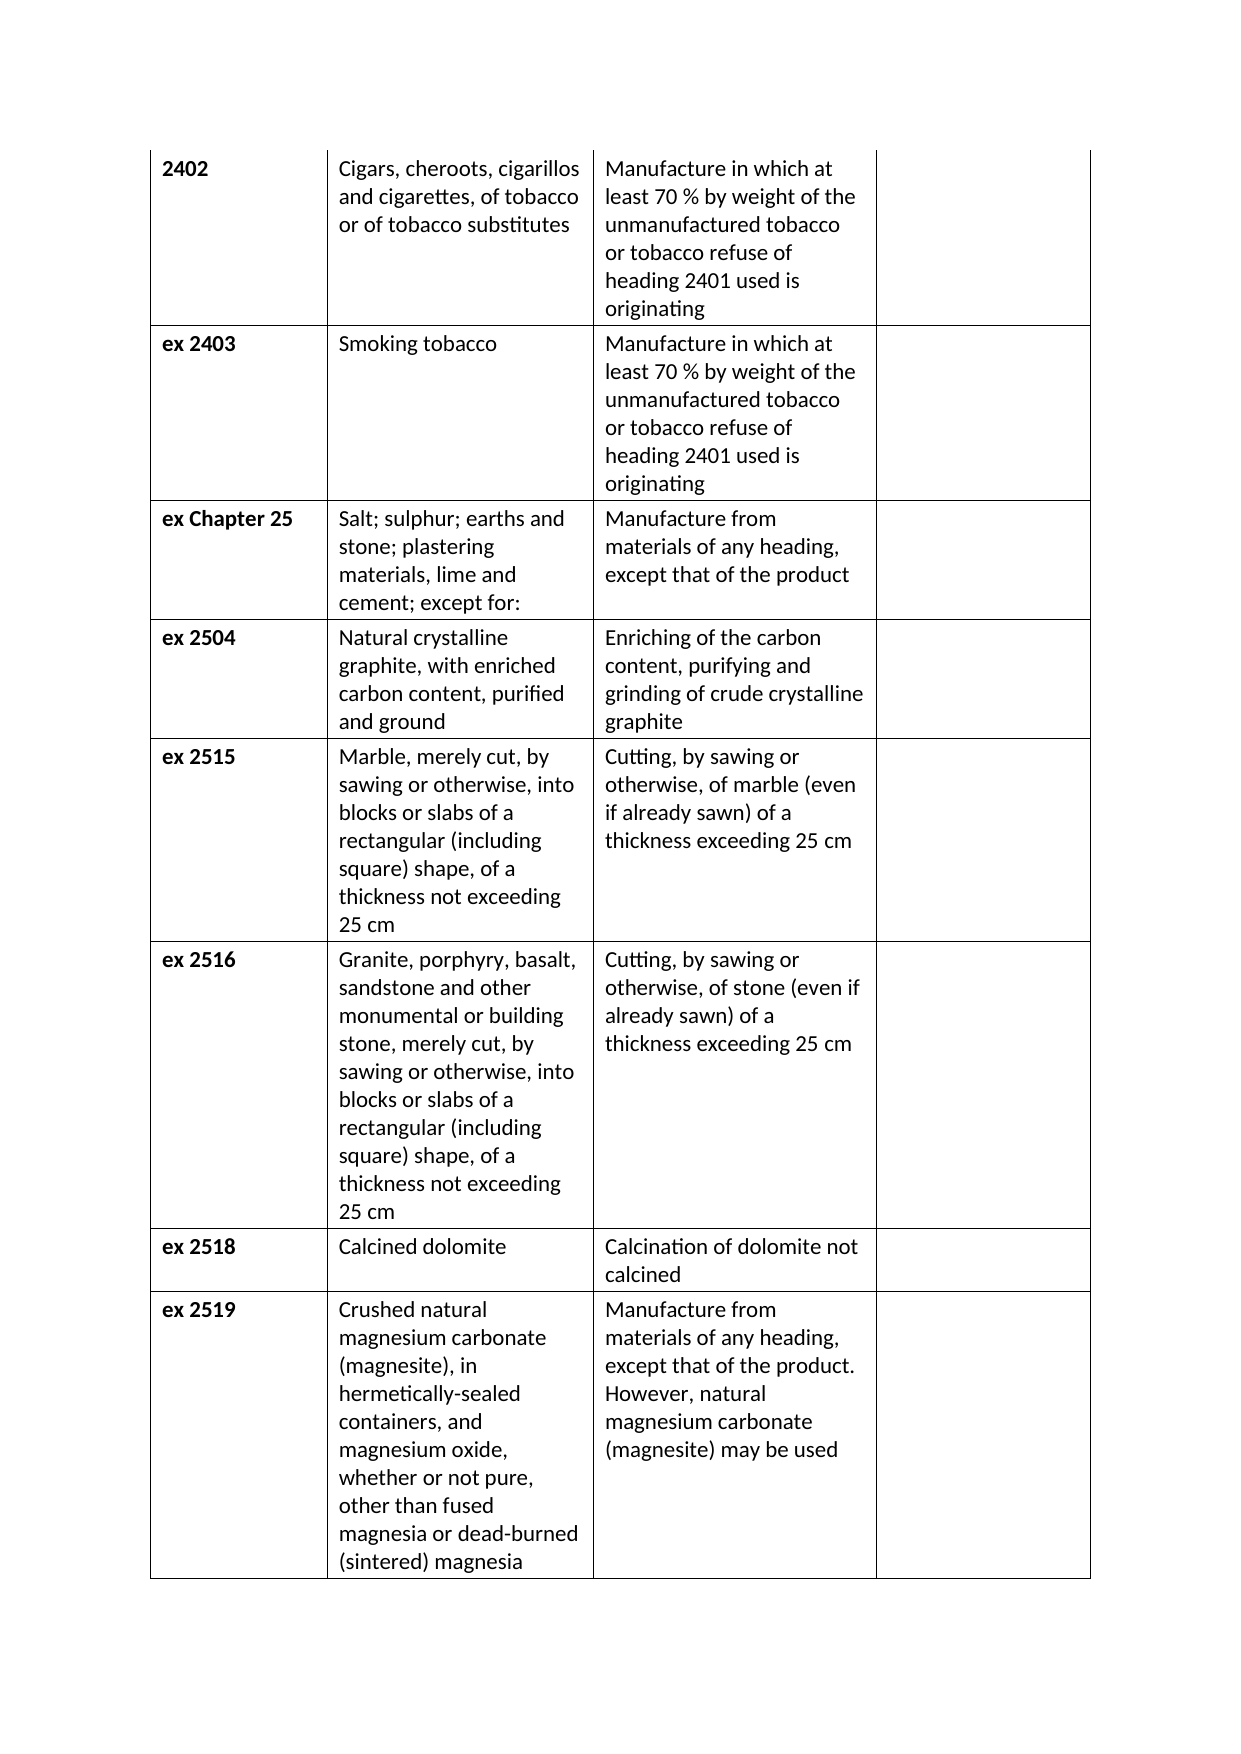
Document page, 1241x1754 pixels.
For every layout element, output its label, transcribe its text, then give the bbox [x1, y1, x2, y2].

table_cell Manufacture in which at least 70 % by weight of the unmanufactured tobacco or tobacco refuse of heading 2401 used is originating [594, 326, 876, 500]
table_cell Salt; sulphur; earths and stone; plastering materials, lime and cement; except for: [328, 501, 593, 619]
table_cell Manufacture from materials of any heading, except that of the product. However, natural magnesium carbonate (magnesite) may be used [594, 1292, 876, 1578]
table_cell [877, 326, 1090, 500]
table_cell [877, 739, 1090, 941]
table_cell ex Chapter 25 [151, 501, 327, 619]
table_cell 2402 [151, 150, 327, 325]
table_cell Smoking tobacco [328, 326, 593, 500]
table_cell Cutting, by sawing or otherwise, of marble (even if already sawn) of a thickness exceeding 25 cm [594, 739, 876, 941]
table_cell Manufacture in which at least 70 % by weight of the unmanufactured tobacco or tobacco refuse of heading 2401 used is originating [594, 150, 876, 325]
table_cell Enriching of the carbon content, purifying and grinding of crude crystalline graphite [594, 620, 876, 738]
table_cell [877, 1292, 1090, 1578]
table_cell ex 2518 [151, 1229, 327, 1291]
table_cell Manufacture from materials of any heading, except that of the product [594, 501, 876, 619]
table_cell Granite, porphyry, basalt, sandstone and other monumental or building stone, merely cut, by sawing or otherwise, into blocks or slabs of a rectangular (including square) shape, of a thickness not exceeding 25 cm [328, 942, 593, 1228]
table_cell Calcination of dolomite not calcined [594, 1229, 876, 1291]
table_cell [877, 501, 1090, 619]
table_cell ex 2504 [151, 620, 327, 738]
table_cell [877, 942, 1090, 1228]
table_cell [877, 1229, 1090, 1291]
table_cell ex 2516 [151, 942, 327, 1228]
table_cell ex 2403 [151, 326, 327, 500]
table_cell Calcined dolomite [328, 1229, 593, 1291]
table_cell Marble, merely cut, by sawing or otherwise, into blocks or slabs of a rectangular (including square) shape, of a thickness not exceeding 25 cm [328, 739, 593, 941]
table_cell Natural crystalline graphite, with enriched carbon content, purified and ground [328, 620, 593, 738]
table_cell ex 2515 [151, 739, 327, 941]
table_cell Cigars, cheroots, cigarillos and cigarettes, of tobacco or of tobacco substitutes [328, 150, 593, 325]
table_cell ex 2519 [151, 1292, 327, 1578]
table_cell [877, 150, 1090, 325]
table_cell Crushed natural magnesium carbonate (magnesite), in hermetically-sealed containers, and magnesium oxide, whether or not pure, other than fused magnesia or dead-burned (sintered) magnesia [328, 1292, 593, 1578]
table_cell [877, 620, 1090, 738]
table_cell Cutting, by sawing or otherwise, of stone (even if already sawn) of a thickness exceeding 25 cm [594, 942, 876, 1228]
